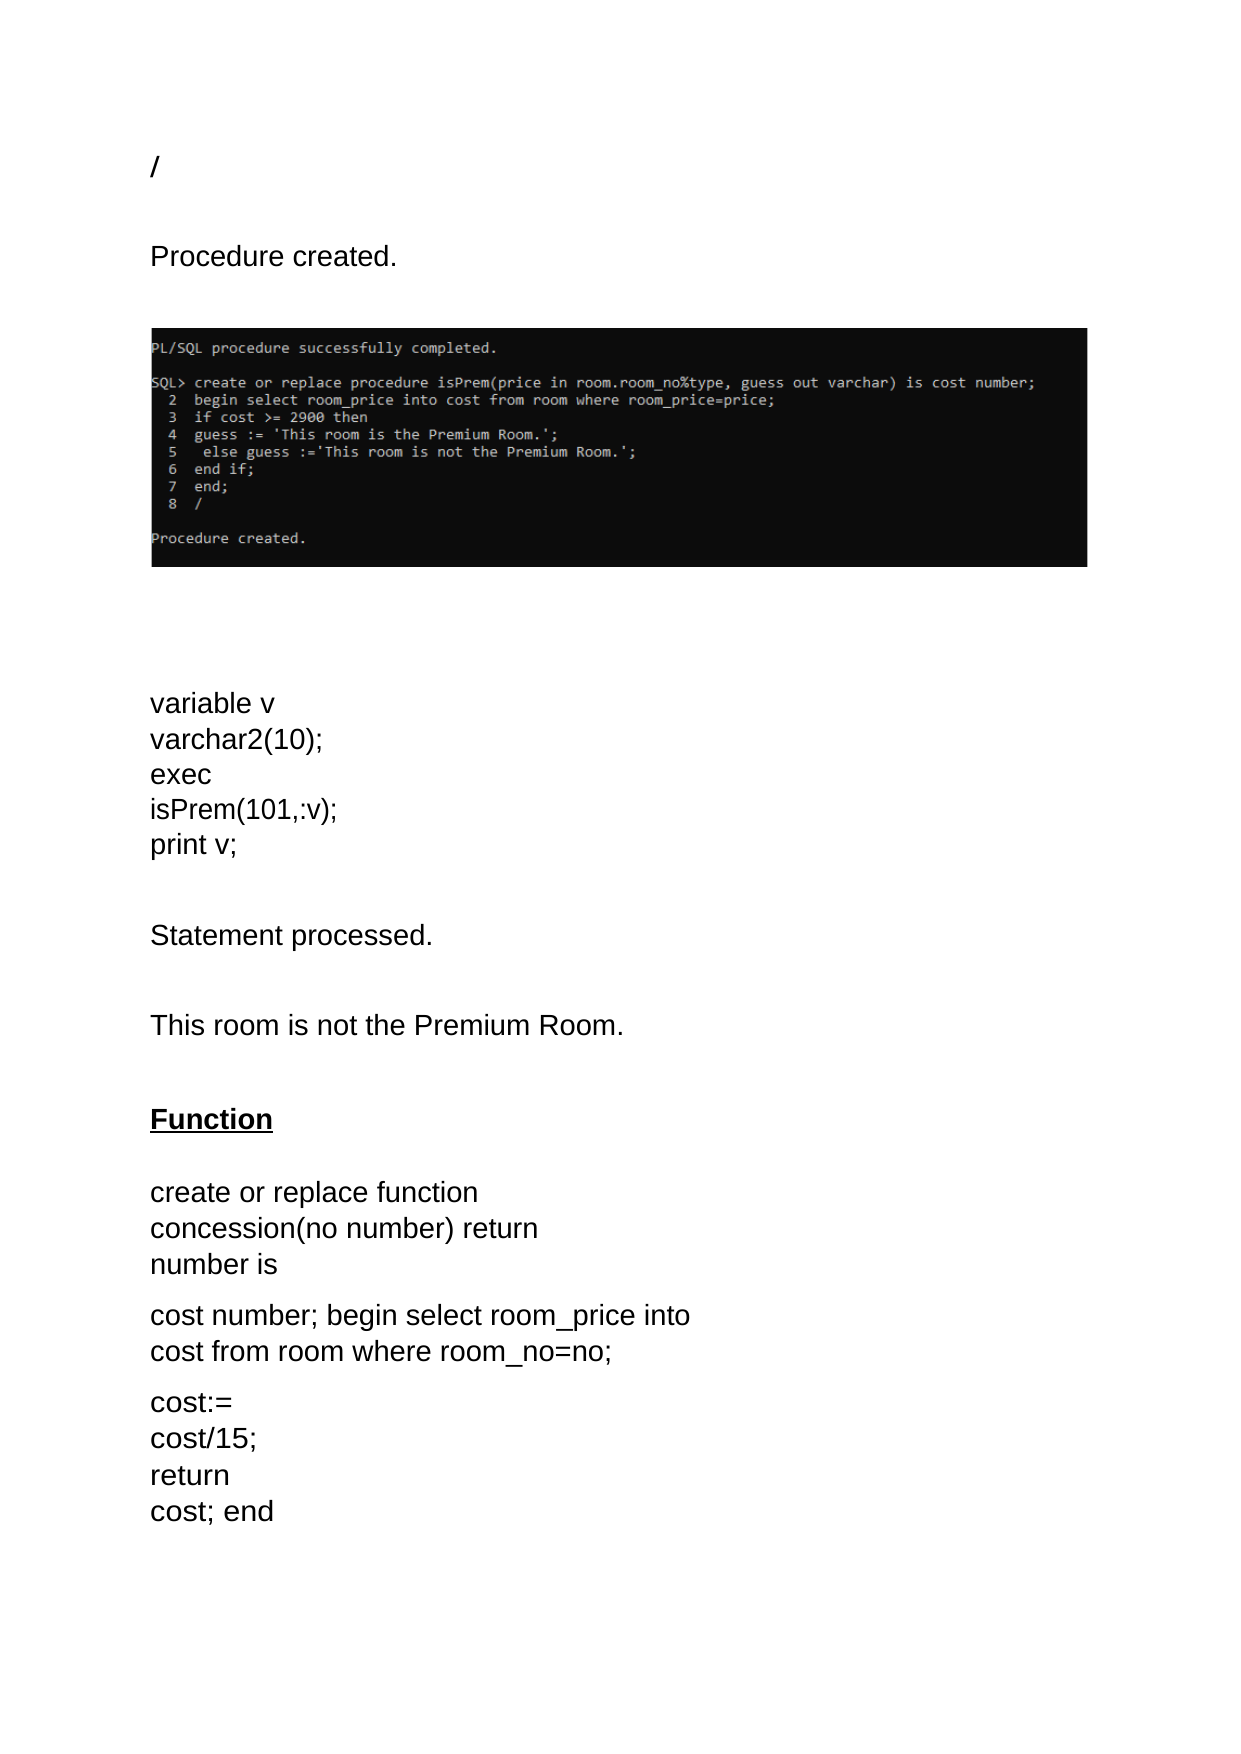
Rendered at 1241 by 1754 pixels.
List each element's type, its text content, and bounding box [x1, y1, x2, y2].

text create or replace function concession(no number) return number is [150, 1175, 542, 1281]
text cost number; begin select room_price into cost from room where room_no=no; [150, 1298, 737, 1367]
text cost:= cost/15; return cost; end [150, 1385, 293, 1527]
picture [151, 328, 1088, 567]
text Procedure created. [150, 239, 1103, 273]
text Statement processed. [150, 918, 1103, 952]
text variable v varchar2(10); exec isPrem(101,:v); print v; [150, 687, 372, 861]
text / [150, 150, 1103, 183]
subtitle Function [150, 1102, 1103, 1135]
text This room is not the Premium Room. [150, 1008, 1103, 1041]
